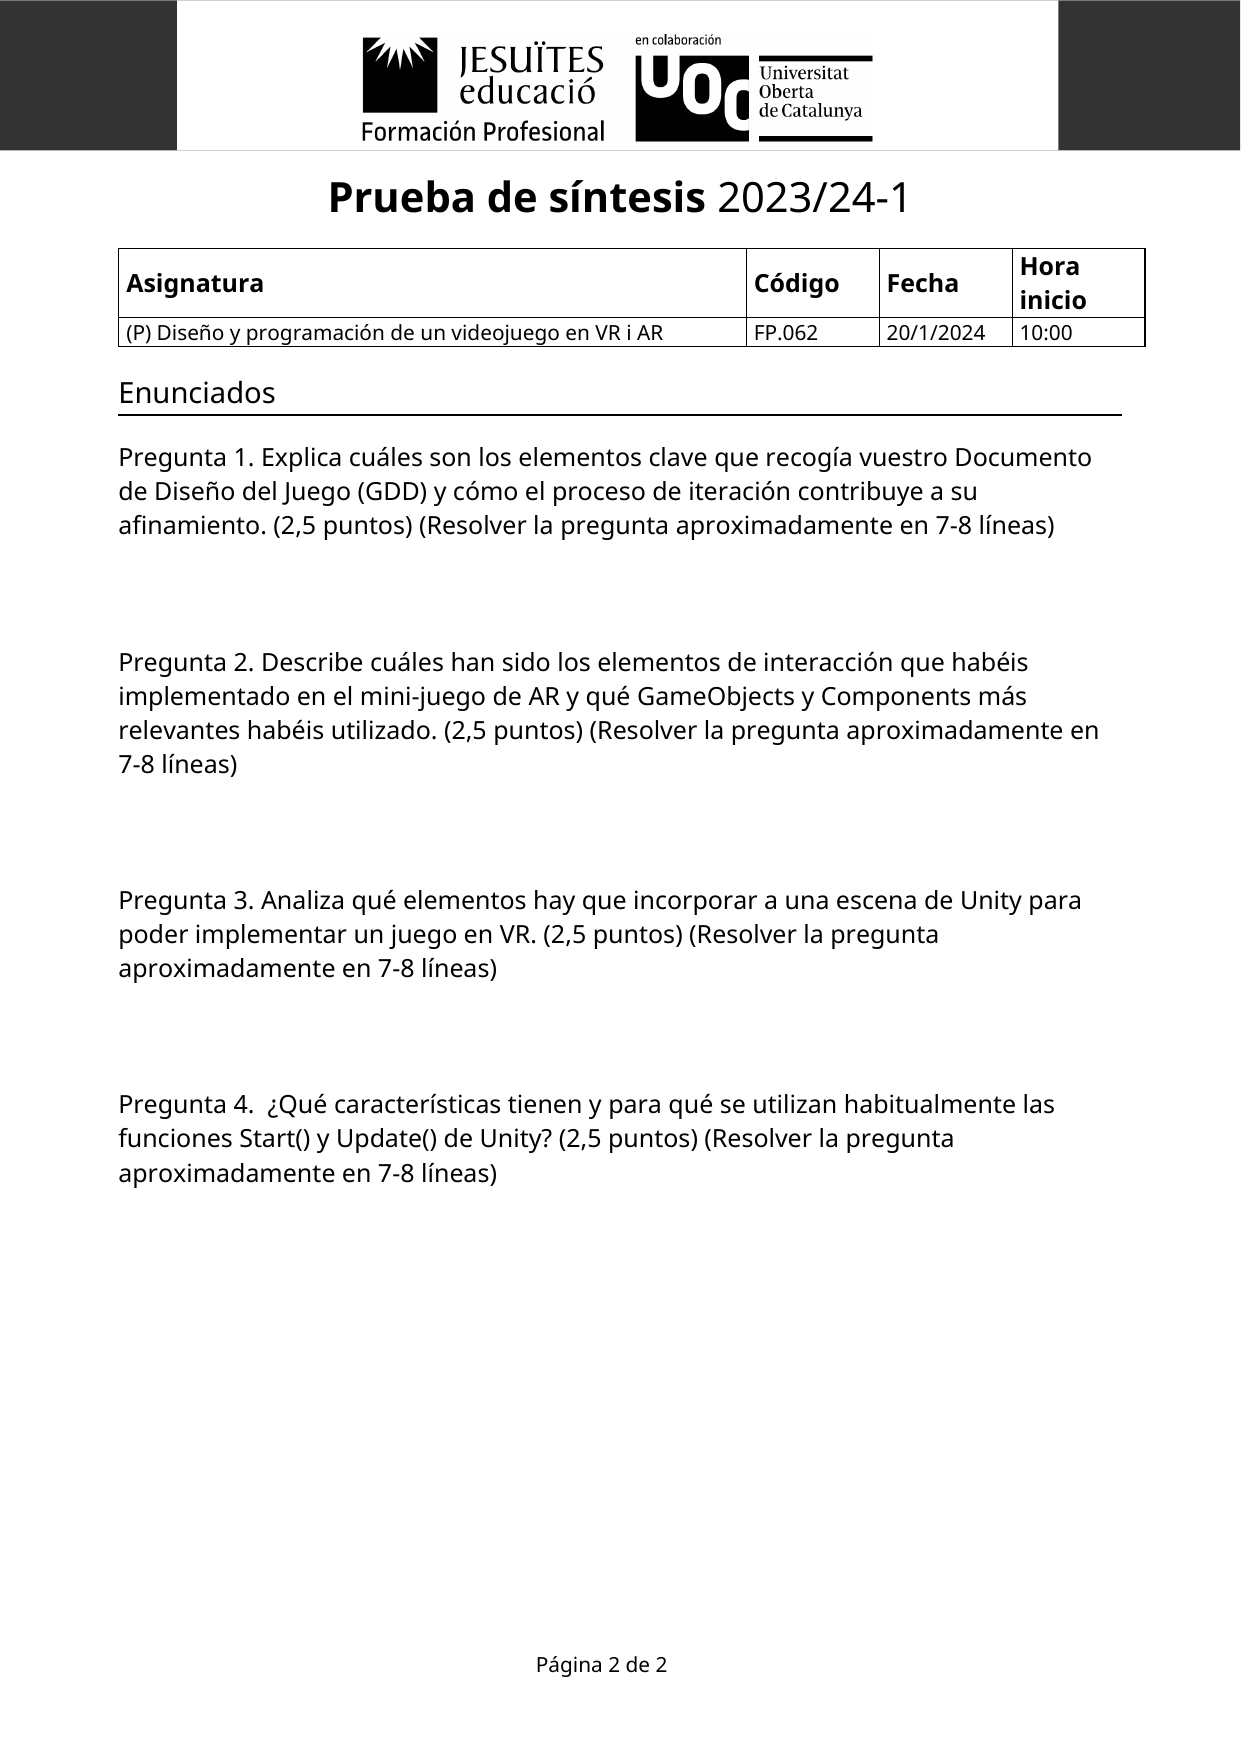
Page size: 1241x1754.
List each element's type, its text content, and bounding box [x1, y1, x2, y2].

picture [359, 31, 876, 143]
text Pregunta 3. Analiza qué elementos hay que incorporar a una escena de Unity para poder implementar un juego en VR. (2,5 puntos) (Resolver la pregunta aproximadamente en 7-8 líneas) [118, 883, 1122, 985]
subtitle Enunciados [118, 373, 1122, 414]
text Pregunta 1. Explica cuáles son los elementos clave que recogía vuestro Documento de Diseño del Juego (GDD) y cómo el proceso de iteración contribuye a su afinamiento. (2,5 puntos) (Resolver la pregunta aproximadamente en 7-8 líneas) [118, 440, 1122, 542]
text Pregunta 2. Describe cuáles han sido los elementos de interacción que habéis implementado en el mini-juego de AR y qué GameObjects y Components más relevantes habéis utilizado. (2,5 puntos) (Resolver la pregunta aproximadamente en 7-8 líneas) [118, 644, 1122, 781]
text Pregunta 4. ¿Qué características tienen y para qué se utilizan habitualmente las funciones Start() y Update() de Unity? (2,5 puntos) (Resolver la pregunta aproximadamente en 7-8 líneas) [118, 1087, 1122, 1189]
